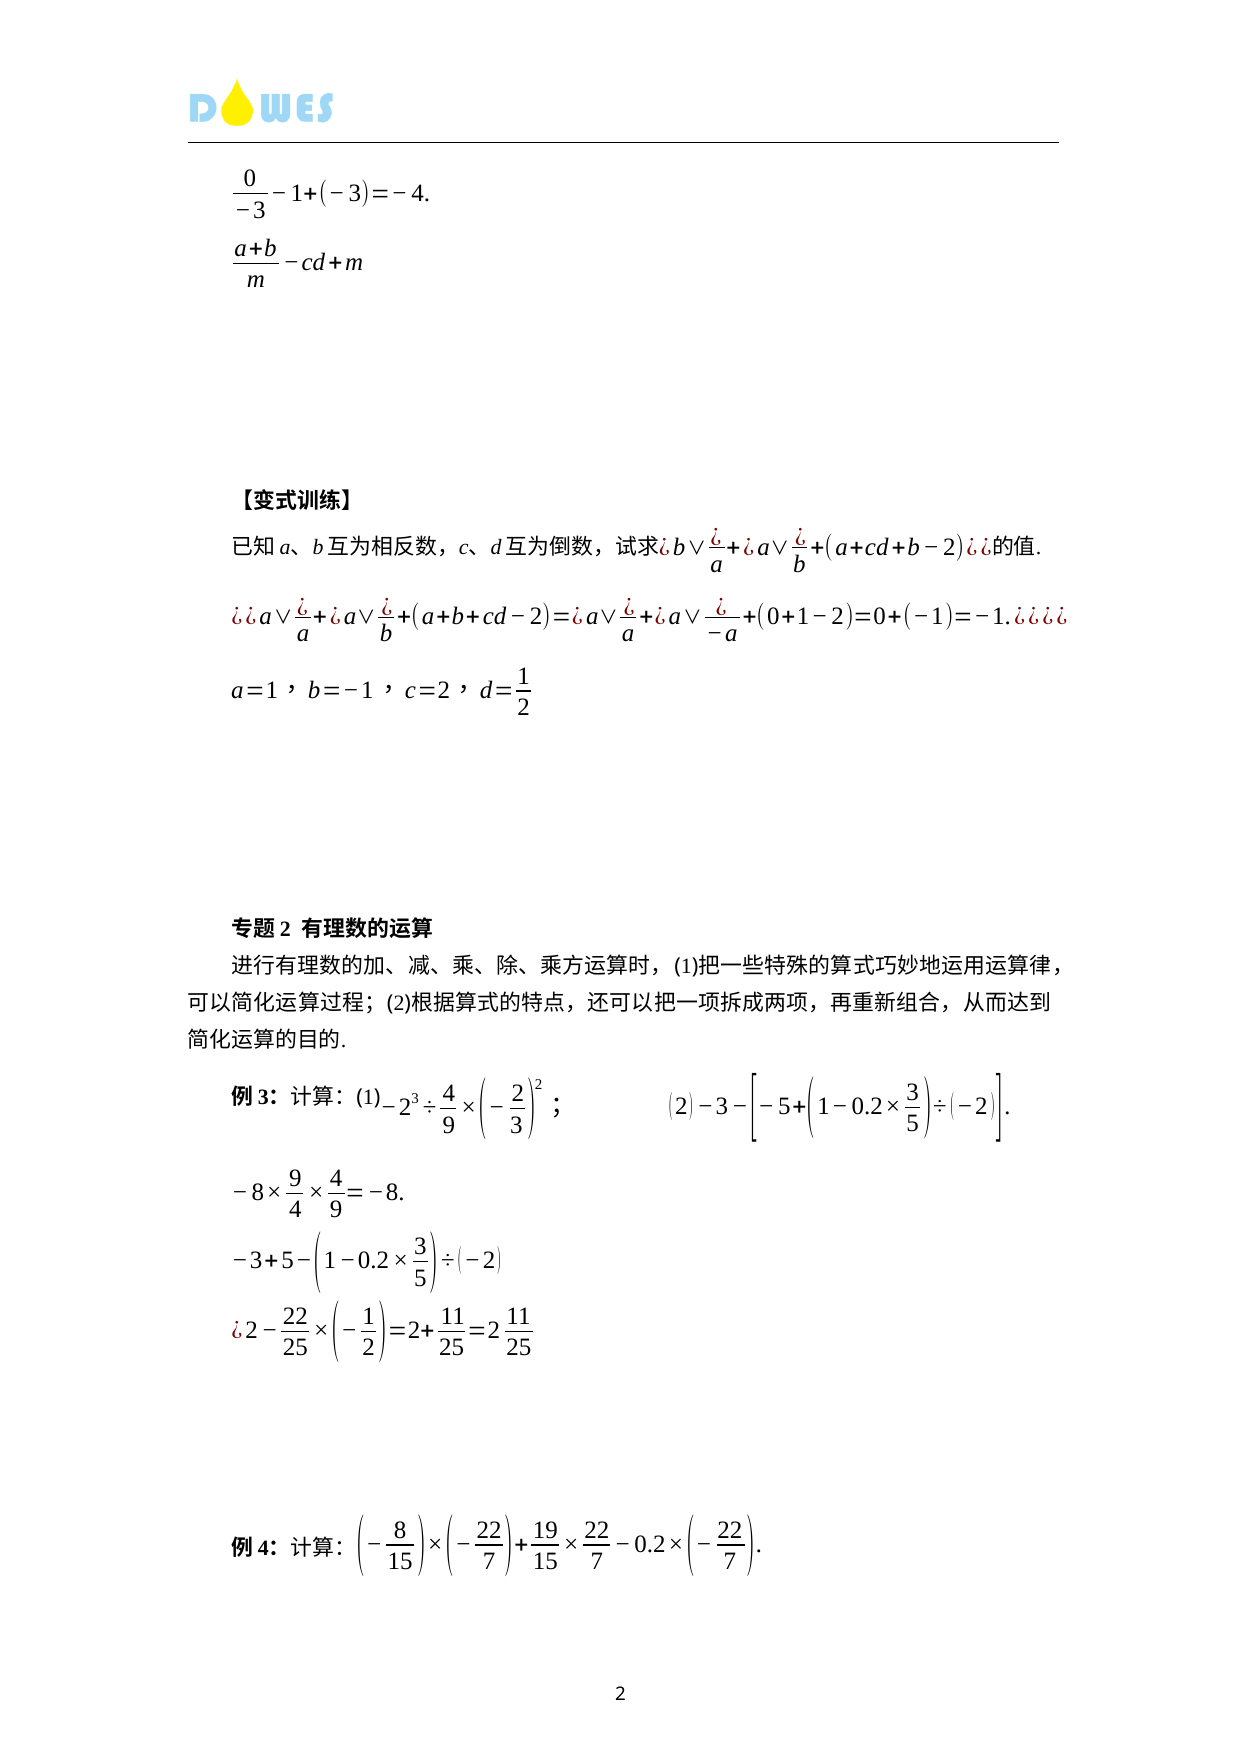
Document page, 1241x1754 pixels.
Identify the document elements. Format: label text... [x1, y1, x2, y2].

text 进行有理数的加、减、乘、除、乘方运算时，(1)把一些特殊的算式巧妙地运用运算律，可以简化运算过程；(2)根据算式的特点，还可以把一项拆成两项，再重新组合，从而达到简化运算的目的. [187, 947, 1053, 1054]
text 专题2 有理数的运算 [187, 910, 1053, 943]
text 例3：计算：(1) [187, 1059, 1053, 1157]
text [答案](1)原式= [187, 1161, 1053, 1226]
text 原式 [187, 589, 1053, 654]
text 原式= [187, 162, 1053, 227]
text . [187, 1299, 1053, 1364]
text 已知a、b互为相反数，c、d互为倒数，试求的值. [187, 520, 1053, 585]
text 【变式训练】 [187, 483, 1053, 515]
picture [178, 71, 346, 139]
text 例4：计算： [187, 1513, 1053, 1578]
text (2)原式= [187, 1230, 1053, 1295]
text 将已知条件中的文字语言转化为我们的数学符号表达是本题的关键.本题还可以用特殊值法，如令分别代入原式中，也可以得到正解. [187, 659, 1053, 724]
text 所以的值为2或-4. [187, 232, 1053, 297]
